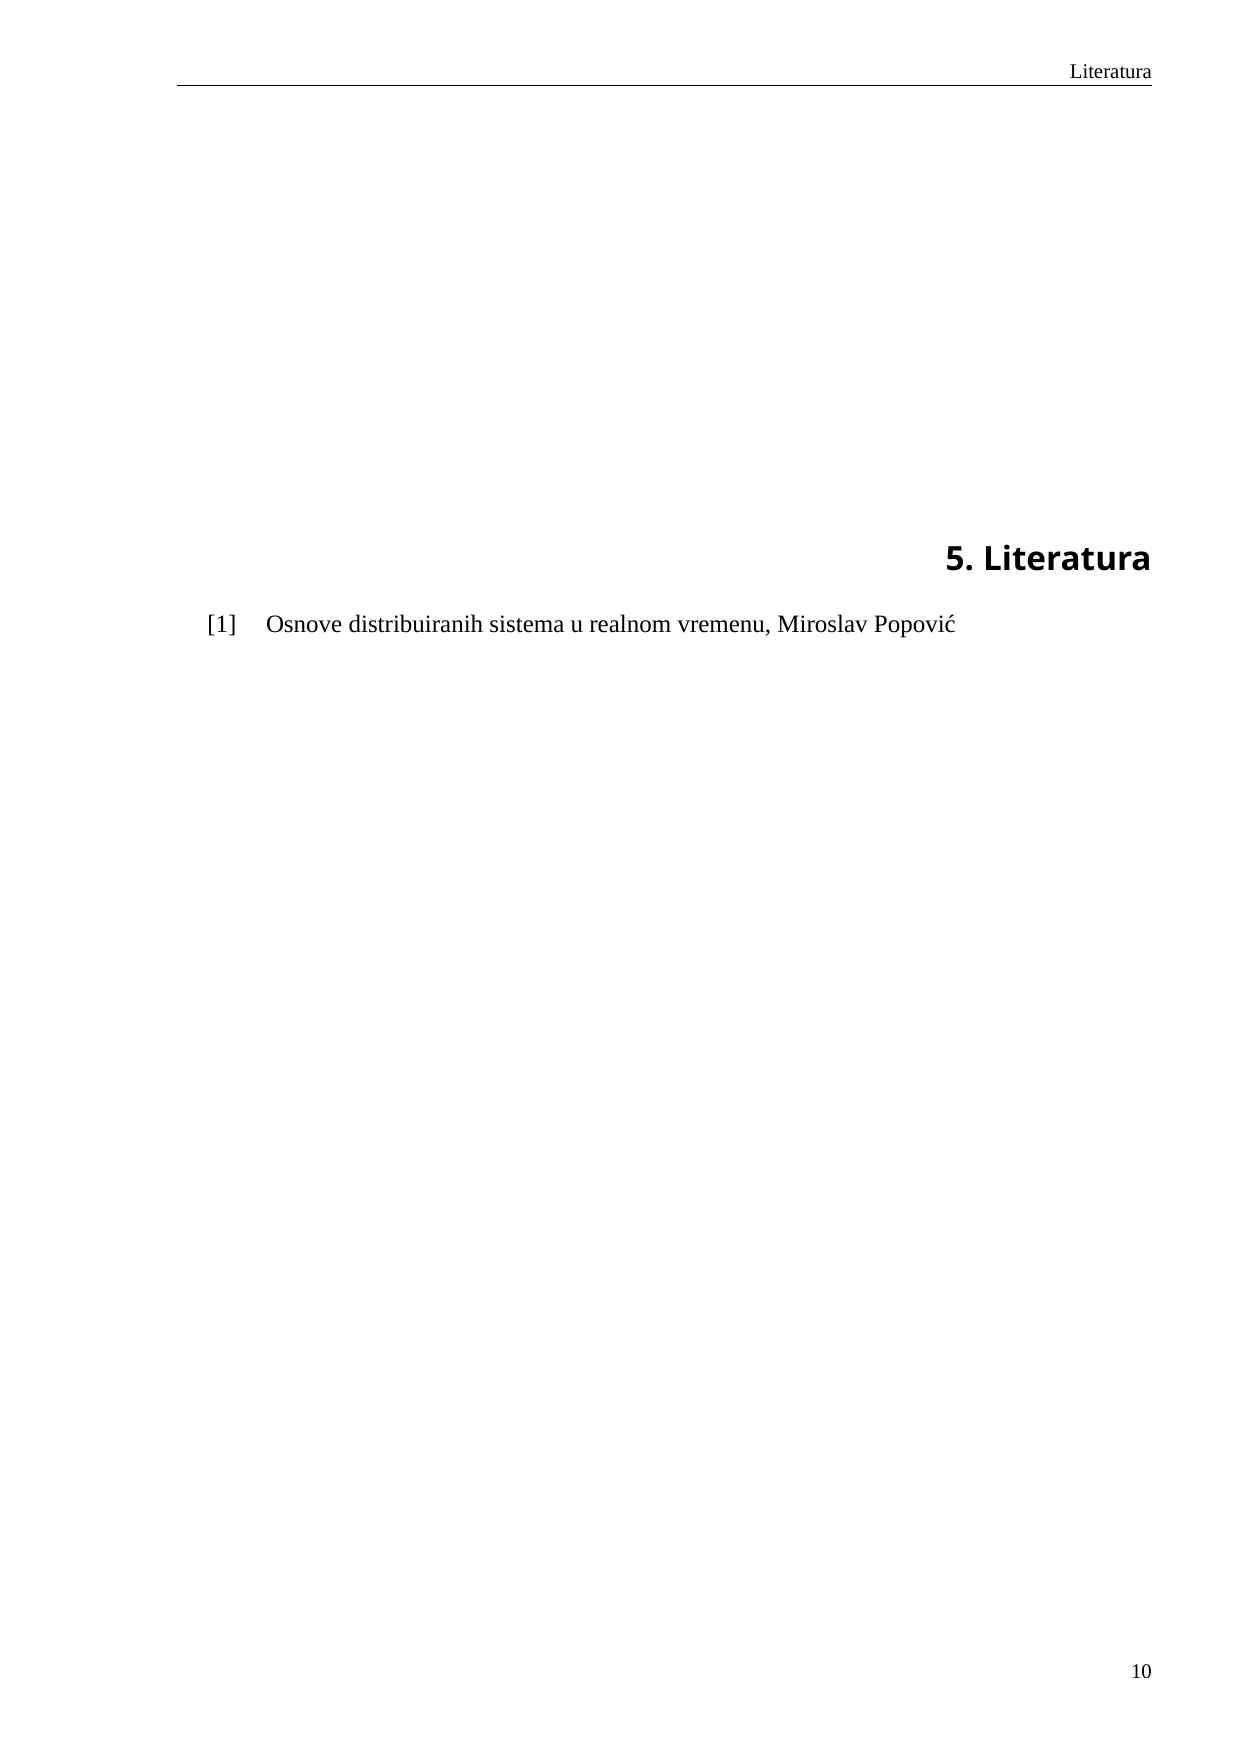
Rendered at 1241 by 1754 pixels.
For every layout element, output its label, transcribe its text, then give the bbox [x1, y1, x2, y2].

subtitle Literatura [177, 535, 1152, 580]
list Osnove distribuiranih sistema u realnom vremenu, Miroslav Popović [236, 609, 1152, 638]
